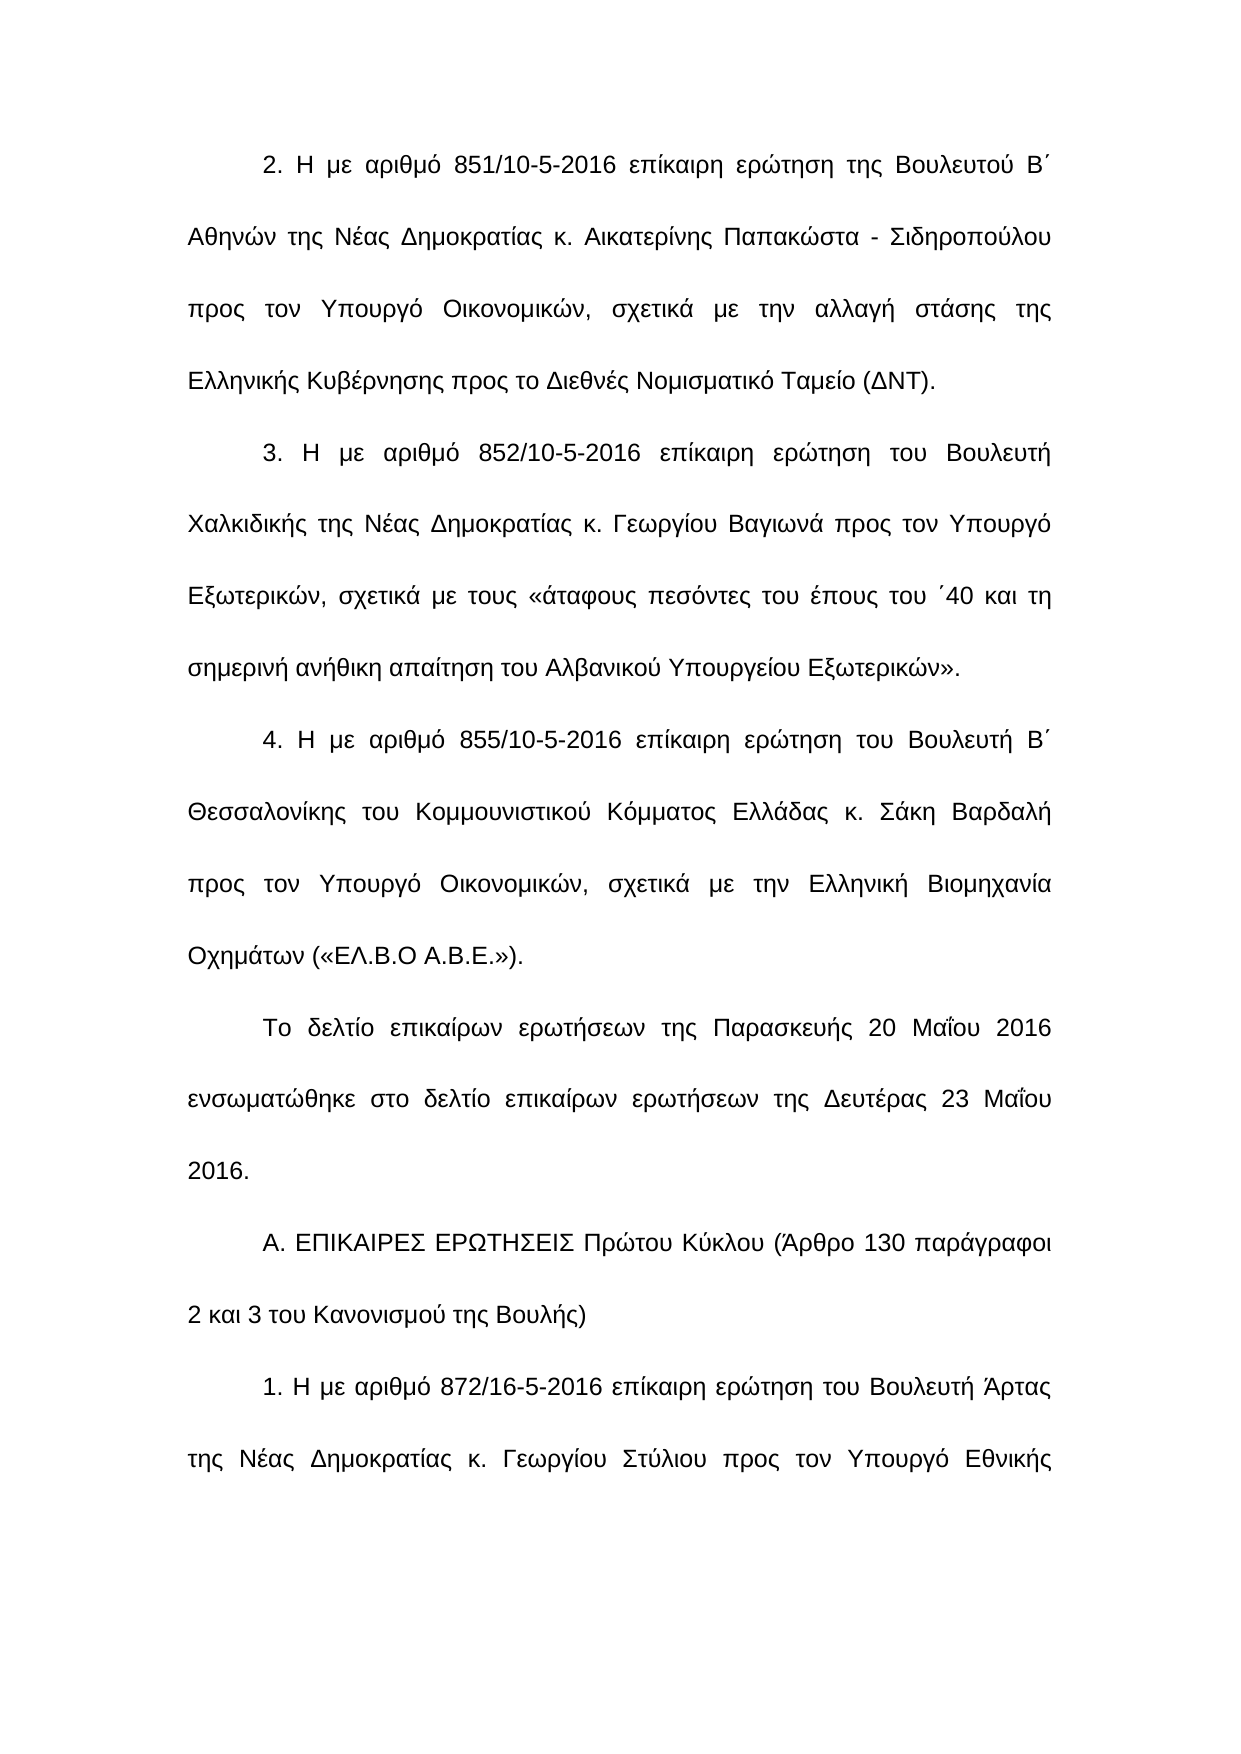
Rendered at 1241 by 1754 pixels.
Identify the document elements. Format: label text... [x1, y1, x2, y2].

text Το δελτίο επικαίρων ερωτήσεων της Παρασκευής 20 Μαΐου 2016 ενσωματώθηκε στο δελτίο επικαίρων ερωτήσεων της Δευτέρας 23 Μαΐου 2016. [187, 1012, 1053, 1185]
text 2. Η με αριθμό 851/10-5-2016 επίκαιρη ερώτηση της Βουλευτού Β΄ Αθηνών της Νέας Δημοκρατίας κ. Αικατερίνης Παπακώστα - Σιδηροπούλου προς τον Υπουργό Οικονομικών, σχετικά με την αλλαγή στάσης της Ελληνικής Κυβέρνησης προς το Διεθνές Νομισματικό Ταμείο (ΔΝΤ). [187, 150, 1053, 394]
text 3. Η με αριθμό 852/10-5-2016 επίκαιρη ερώτηση του Βουλευτή Χαλκιδικής της Νέας Δημοκρατίας κ. Γεωργίου Βαγιωνά προς τον Υπουργό Εξωτερικών, σχετικά με τους «άταφους πεσόντες του έπους του ΄40 και τη σημερινή ανήθικη απαίτηση του Αλβανικού Υπουργείου Εξωτερικών». [187, 437, 1053, 682]
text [187, 1372, 1053, 1472]
text 4. Η με αριθμό 855/10-5-2016 επίκαιρη ερώτηση του Βουλευτή Β΄ Θεσσαλονίκης του Κομμουνιστικού Κόμματος Ελλάδας κ. Σάκη Βαρδαλή προς τον Υπουργό Οικονομικών, σχετικά με την Ελληνική Βιομηχανία Οχημάτων («ΕΛ.Β.Ο Α.Β.Ε.»). [187, 725, 1053, 969]
text Α. ΕΠΙΚΑΙΡΕΣ ΕΡΩΤΗΣΕΙΣ Πρώτου Κύκλου (Άρθρο 130 παράγραφοι 2 και 3 του Κανονισμού της Βουλής) [187, 1228, 1053, 1329]
